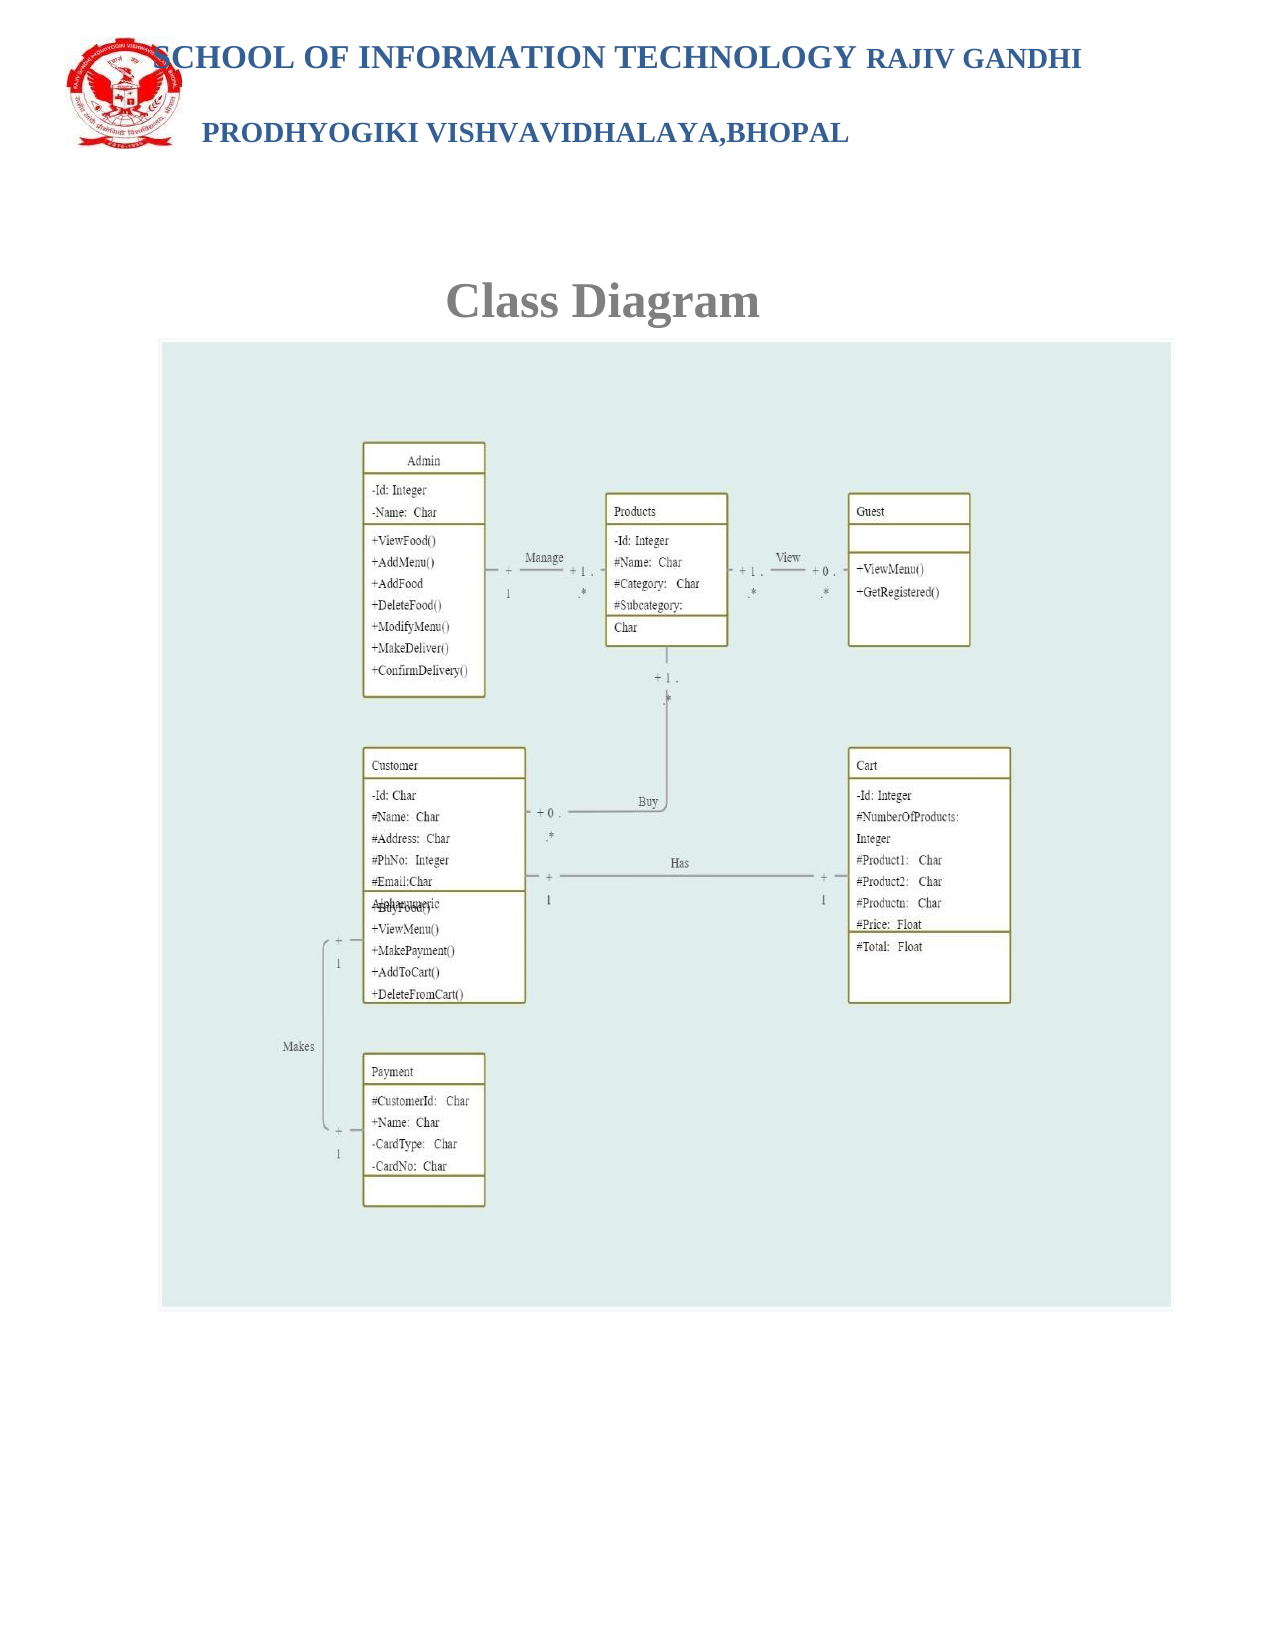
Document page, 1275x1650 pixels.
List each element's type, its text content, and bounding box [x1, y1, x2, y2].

picture [178, 48, 183, 66]
picture [65, 37, 183, 149]
subtitle Class Diagram [148, 271, 1219, 329]
picture [157, 338, 1174, 1312]
